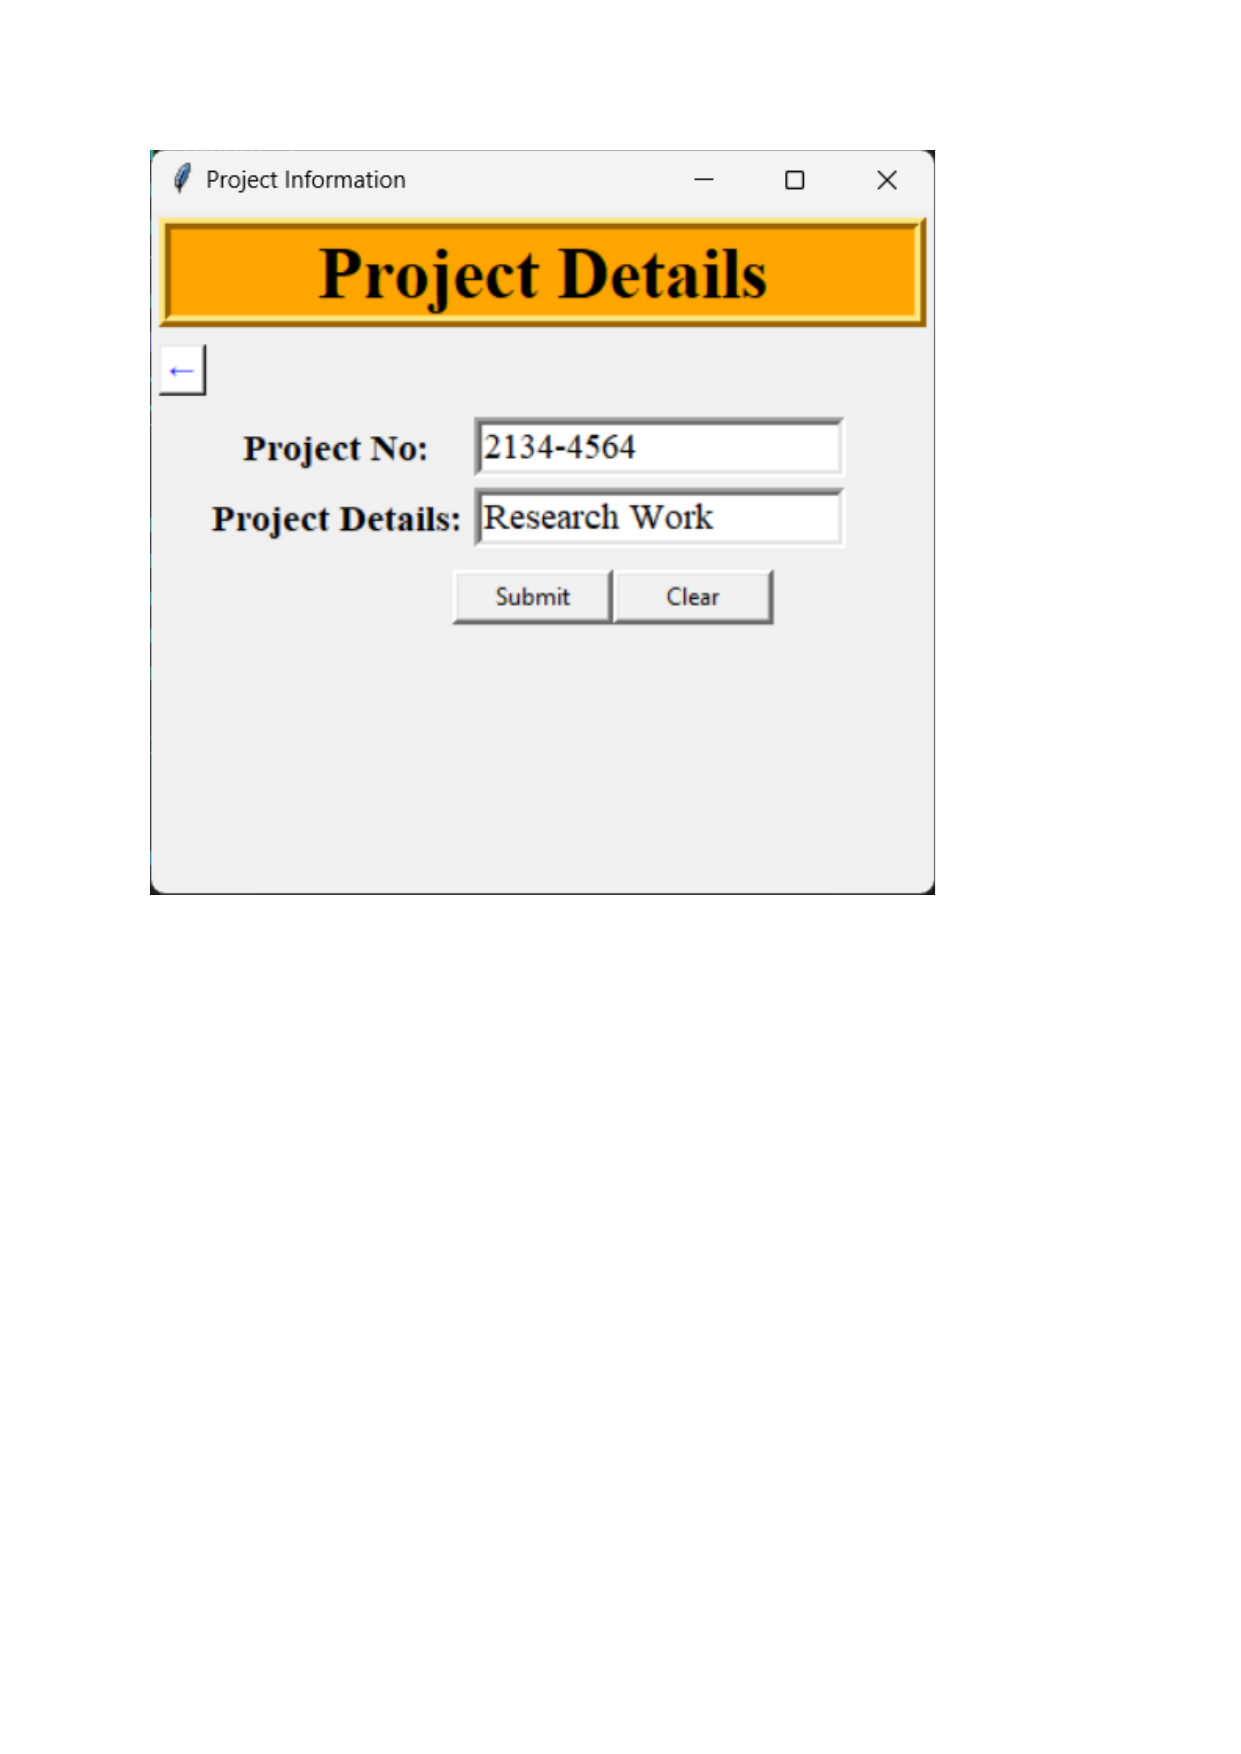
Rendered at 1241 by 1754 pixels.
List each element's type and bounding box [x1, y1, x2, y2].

picture [150, 150, 936, 895]
